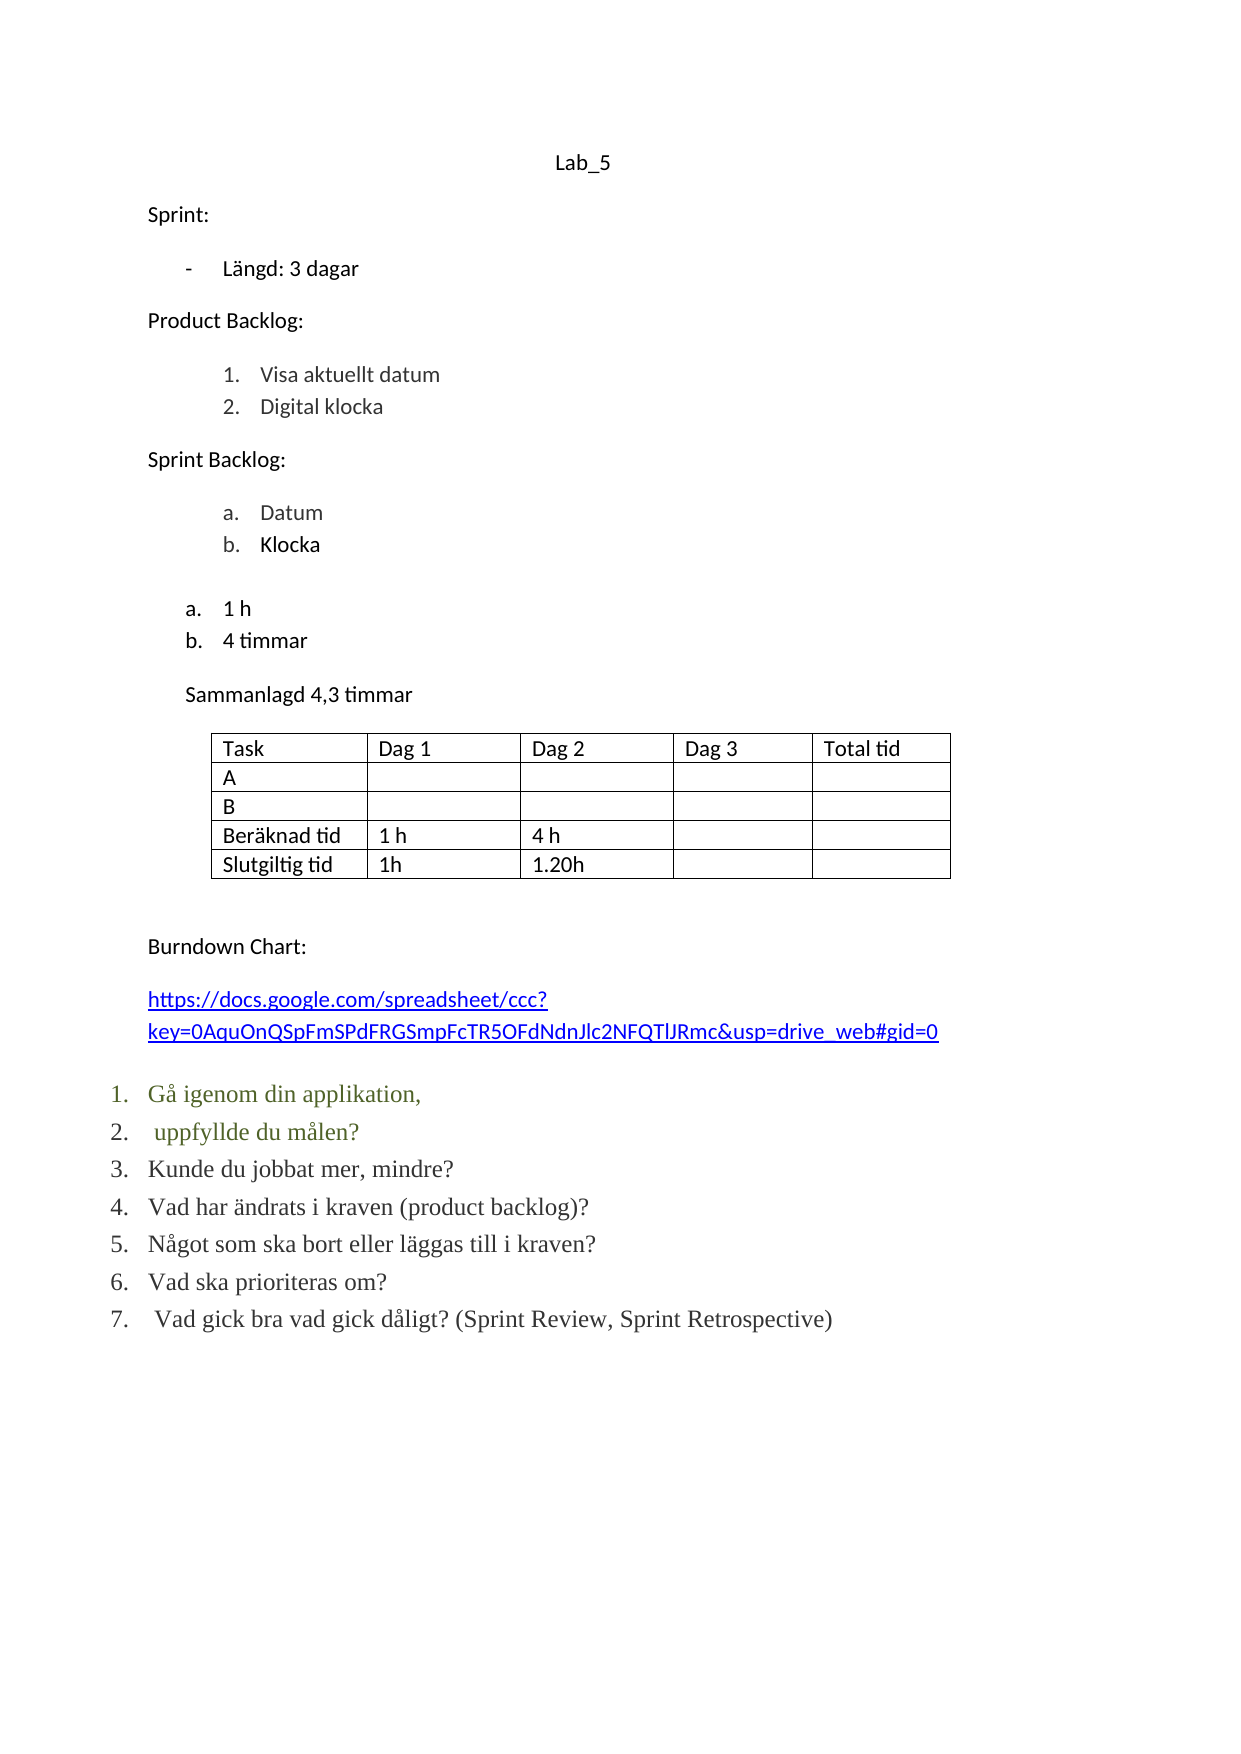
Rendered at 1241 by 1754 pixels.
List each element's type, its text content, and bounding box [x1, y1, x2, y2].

table_cell 4 h [521, 821, 673, 849]
list Visa aktuellt datum [223, 360, 1093, 388]
list uppfyllde du målen? [110, 1108, 1093, 1145]
list Vad gick bra vad gick dåligt? (Sprint Review, Sprint Retrospective) [110, 1295, 1093, 1333]
table_cell B [212, 792, 367, 820]
table_cell 1h [368, 850, 520, 878]
list Vad har ändrats i kraven (product backlog)? [110, 1183, 1093, 1220]
text Sprint: [148, 201, 1093, 229]
table_header Dag 1 [368, 734, 520, 762]
list Längd: 3 dagar [185, 254, 1093, 282]
list 4 timmar [185, 627, 1093, 655]
list Vad ska prioriteras om? [110, 1258, 1093, 1295]
table_cell Slutgiltig tid [212, 850, 367, 878]
table_cell A [212, 763, 367, 791]
table_cell [521, 763, 673, 791]
table_cell 1 h [368, 821, 520, 849]
text Product Backlog: [148, 307, 1093, 335]
table_cell [674, 821, 812, 849]
table_cell [813, 850, 950, 878]
table_cell [674, 850, 812, 878]
table_cell [368, 792, 520, 820]
list Kunde du jobbat mer, mindre? [110, 1145, 1093, 1183]
text Sammanlagd 4,3 timmar [185, 680, 1093, 708]
list Något som ska bort eller läggas till i kraven? [110, 1220, 1093, 1258]
list Digital klocka [223, 392, 1093, 420]
table_header Dag 2 [521, 734, 673, 762]
list Klocka [223, 530, 1093, 558]
table_cell [813, 792, 950, 820]
text Lab_5 [148, 148, 1093, 176]
text Sprint Backlog: [148, 445, 1093, 473]
table_cell Beräknad tid [212, 821, 367, 849]
table_cell [813, 763, 950, 791]
table_header Total tid [813, 734, 950, 762]
table_cell 1.20h [521, 850, 673, 878]
text Burndown Chart: [148, 932, 1093, 960]
table_header Dag 3 [674, 734, 812, 762]
list 1 h [185, 594, 1093, 622]
table_header Task [212, 734, 367, 762]
table_cell [674, 763, 812, 791]
table_cell [521, 792, 673, 820]
list Datum [223, 498, 1093, 526]
table_cell [813, 821, 950, 849]
text https://docs.google.com/spreadsheet/ccc?key=0AquOnQSpFmSPdFRGSmpFcTR5OFdNdnJlc2NFQTlJRmc&usp=drive_web#gid=0 [148, 985, 1093, 1045]
table_cell [368, 763, 520, 791]
list Gå igenom din applikation, [110, 1070, 1093, 1108]
table_cell [674, 792, 812, 820]
